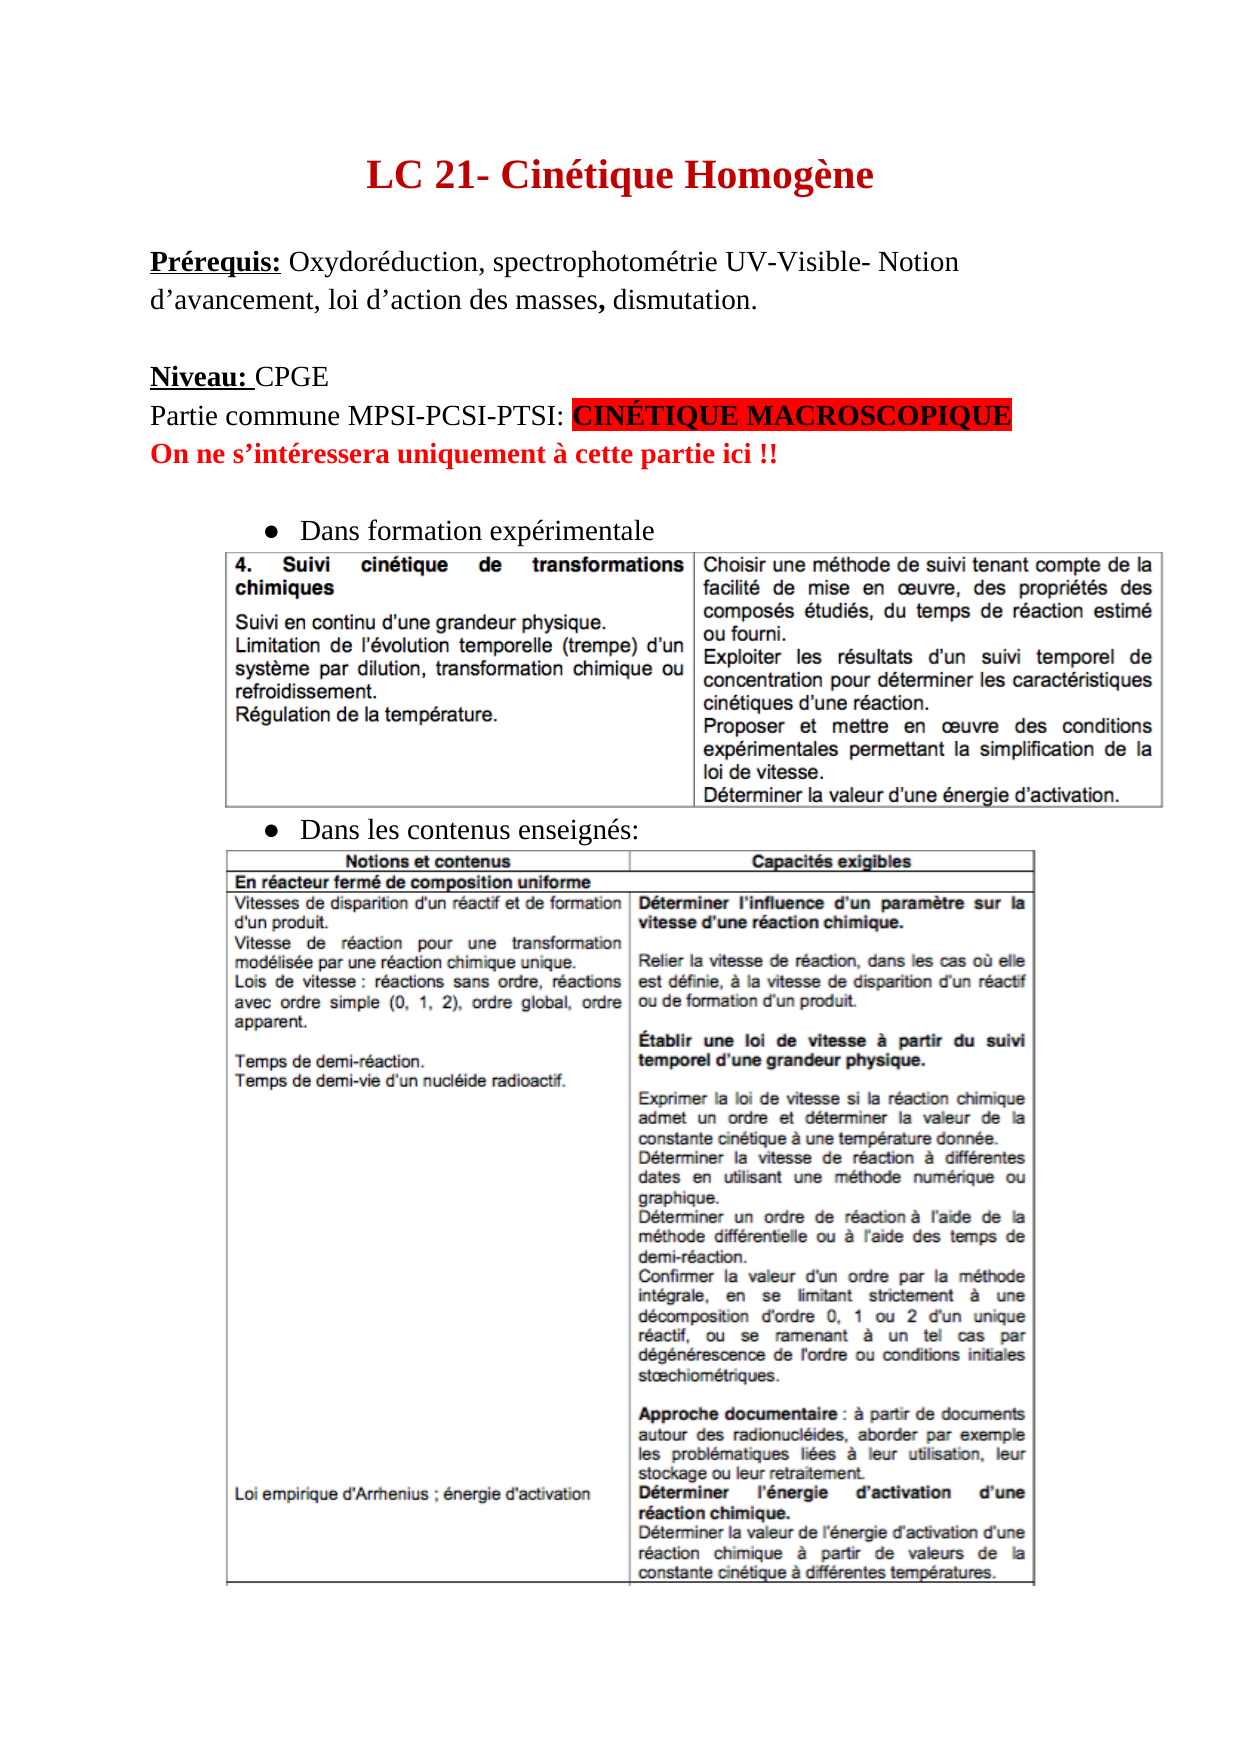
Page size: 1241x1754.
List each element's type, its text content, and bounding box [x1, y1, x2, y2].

text On ne s’intéressera uniquement à cette partie ici !! [150, 436, 1090, 470]
text Prérequis: Oxydoréduction, spectrophotométrie UV-Visible- Notion d’avancement, loi d’action des masses, dismutation. [150, 244, 1090, 354]
picture [225, 552, 1166, 809]
text LC 21- Cinétique Homogène [150, 150, 1090, 198]
picture [225, 850, 1040, 1586]
list Dans formation expérimentale [262, 513, 1090, 547]
text Niveau: CPGE Partie commune MPSI-PCSI-PTSI: CINÉTIQUE MACROSCOPIQUE [150, 359, 1090, 431]
list Dans les contenus enseignés: [262, 812, 1090, 846]
